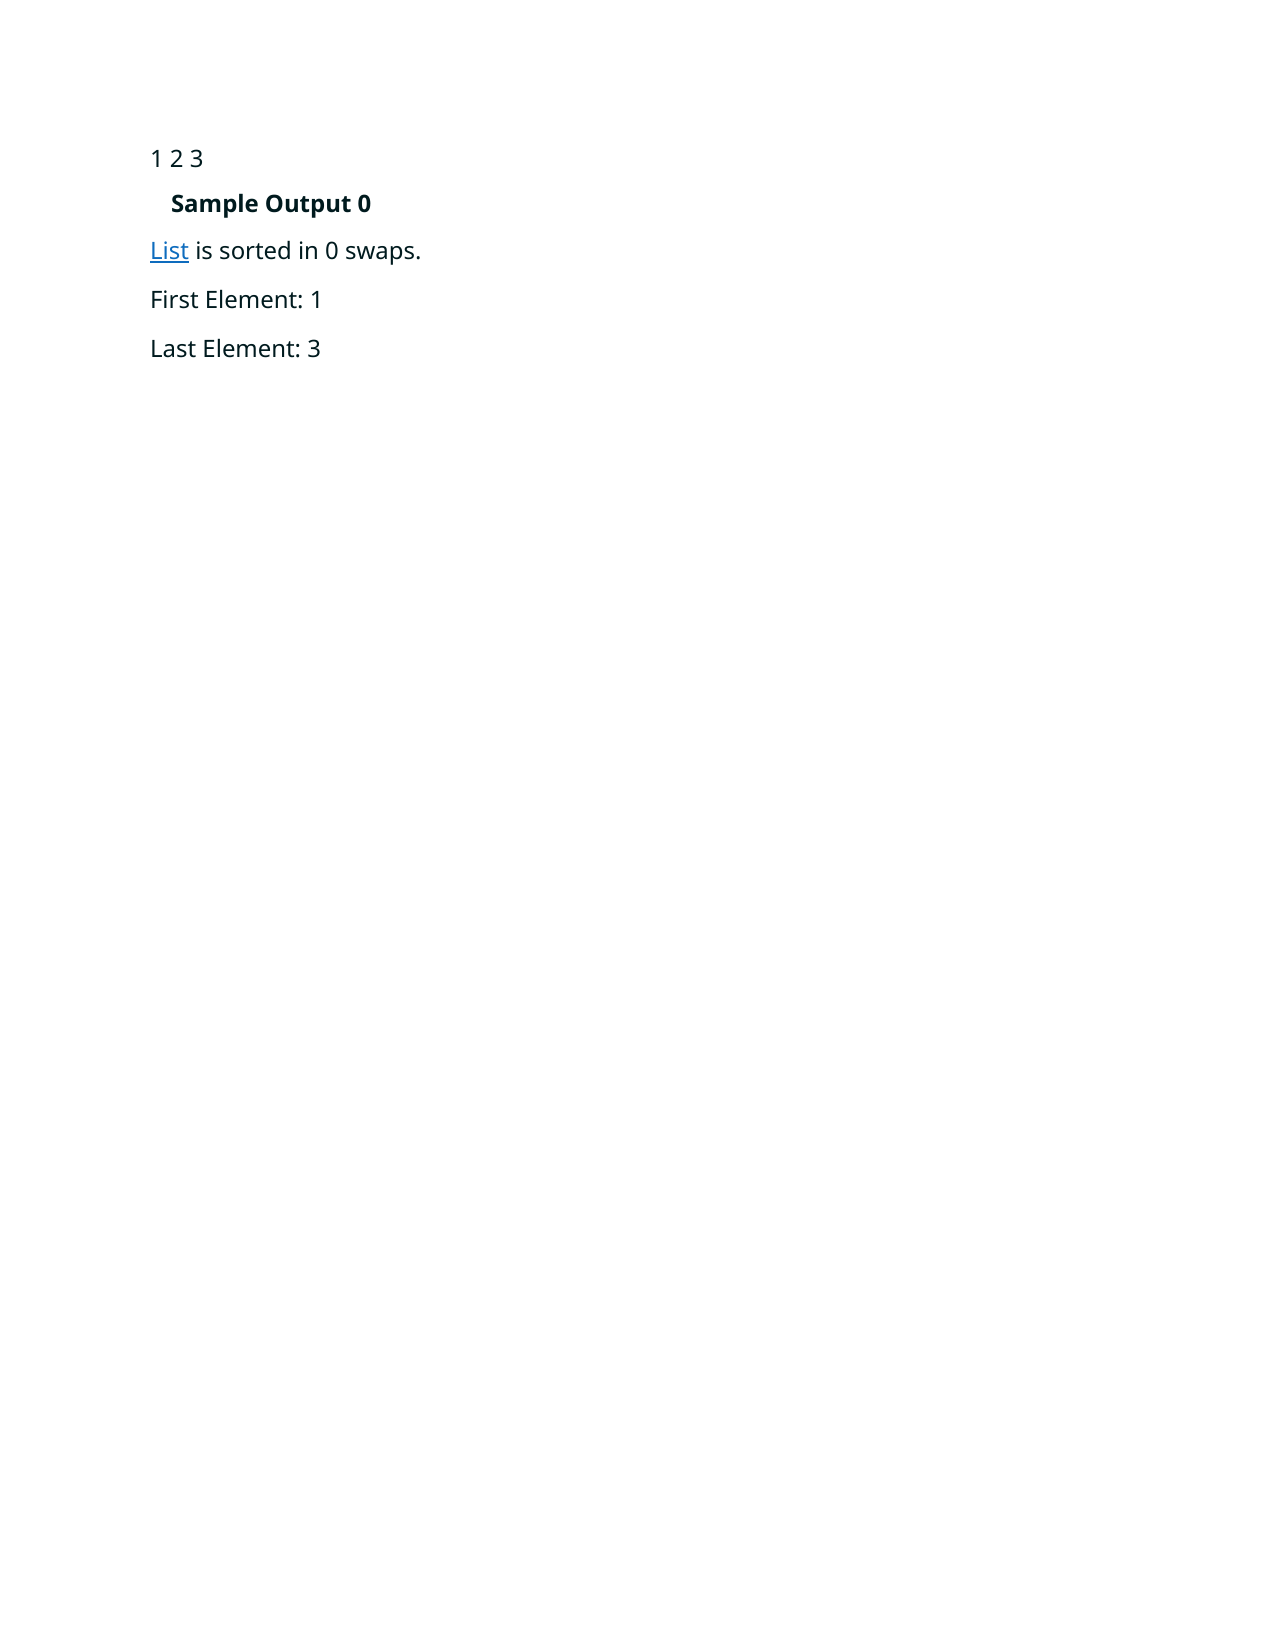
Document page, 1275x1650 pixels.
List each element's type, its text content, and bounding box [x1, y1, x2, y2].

text Last Element: 3 [150, 332, 1135, 365]
text List is sorted in 0 swaps. First Element: 1 [150, 234, 426, 316]
text 1 2 3 [150, 142, 1135, 174]
subtitle Sample Output 0 [150, 187, 1135, 220]
